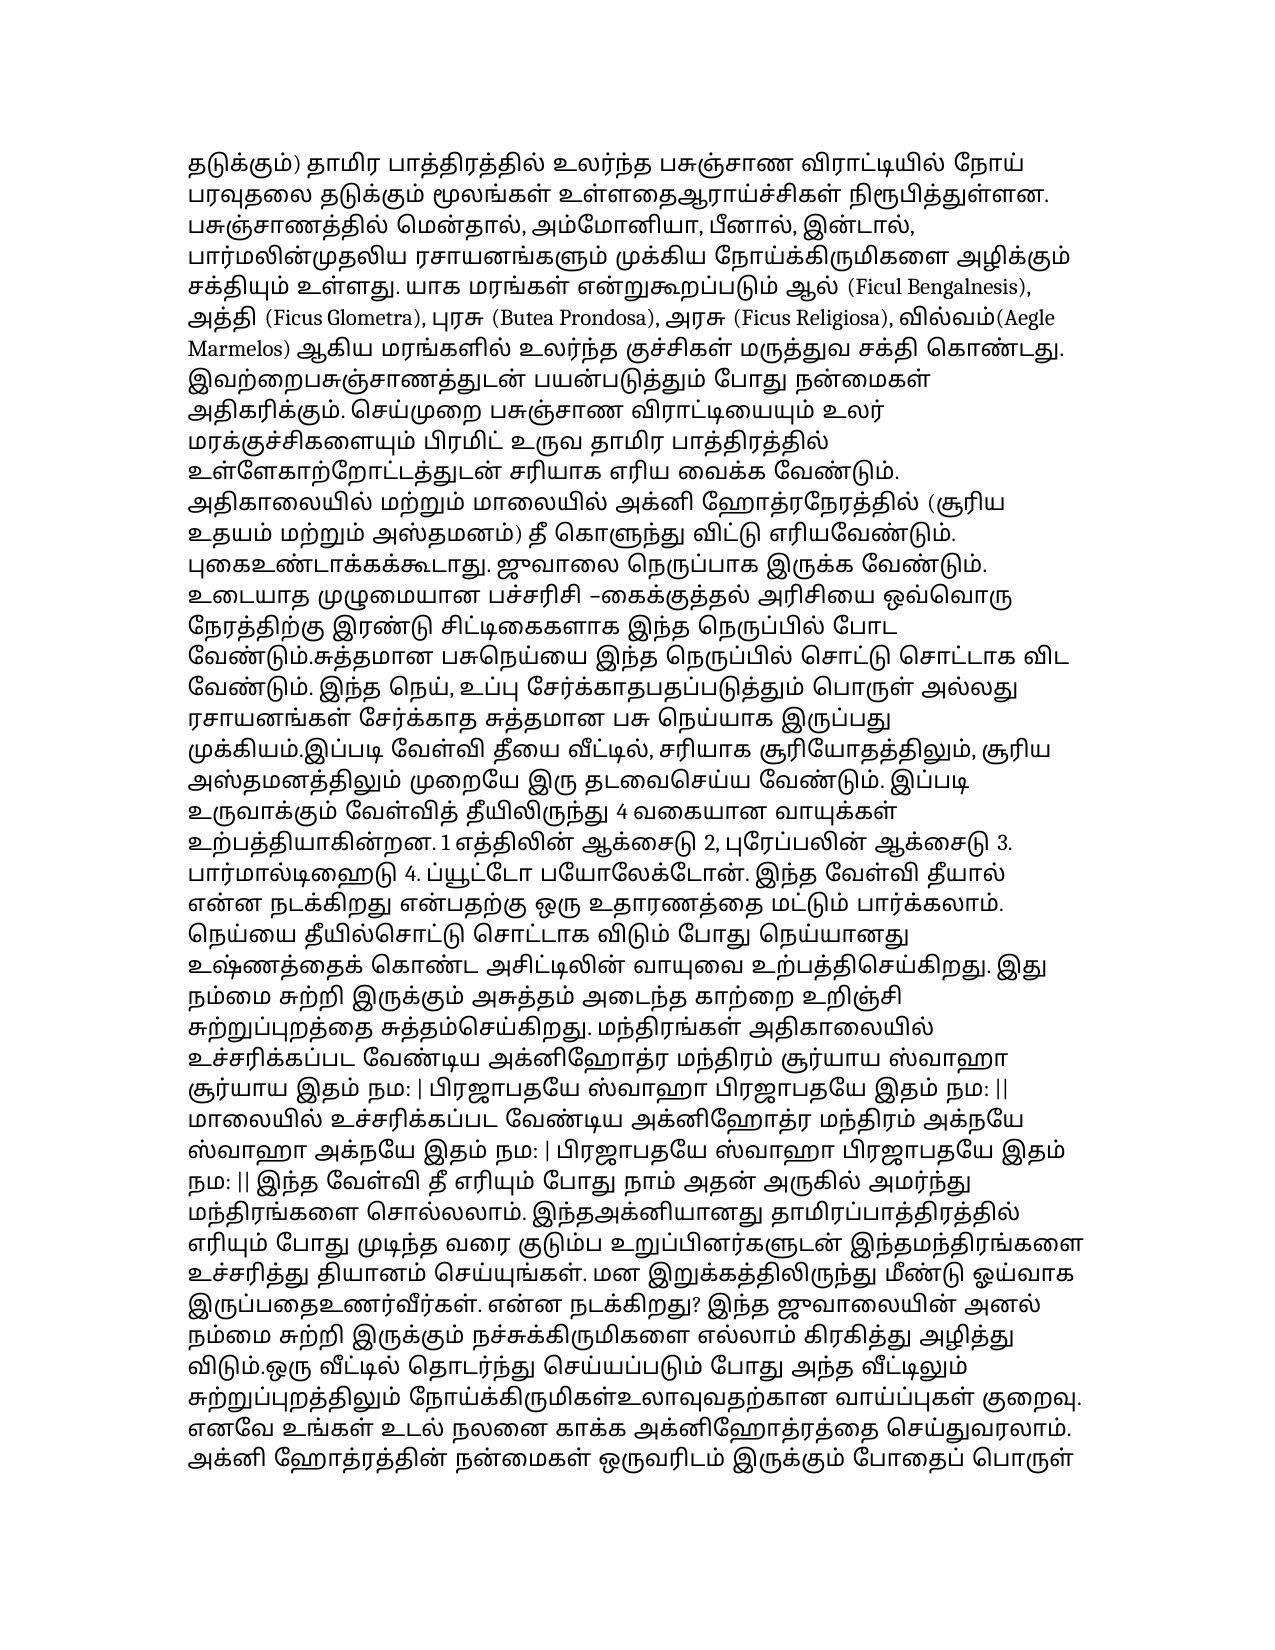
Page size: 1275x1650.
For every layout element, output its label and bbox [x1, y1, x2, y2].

text [187, 150, 1087, 1472]
